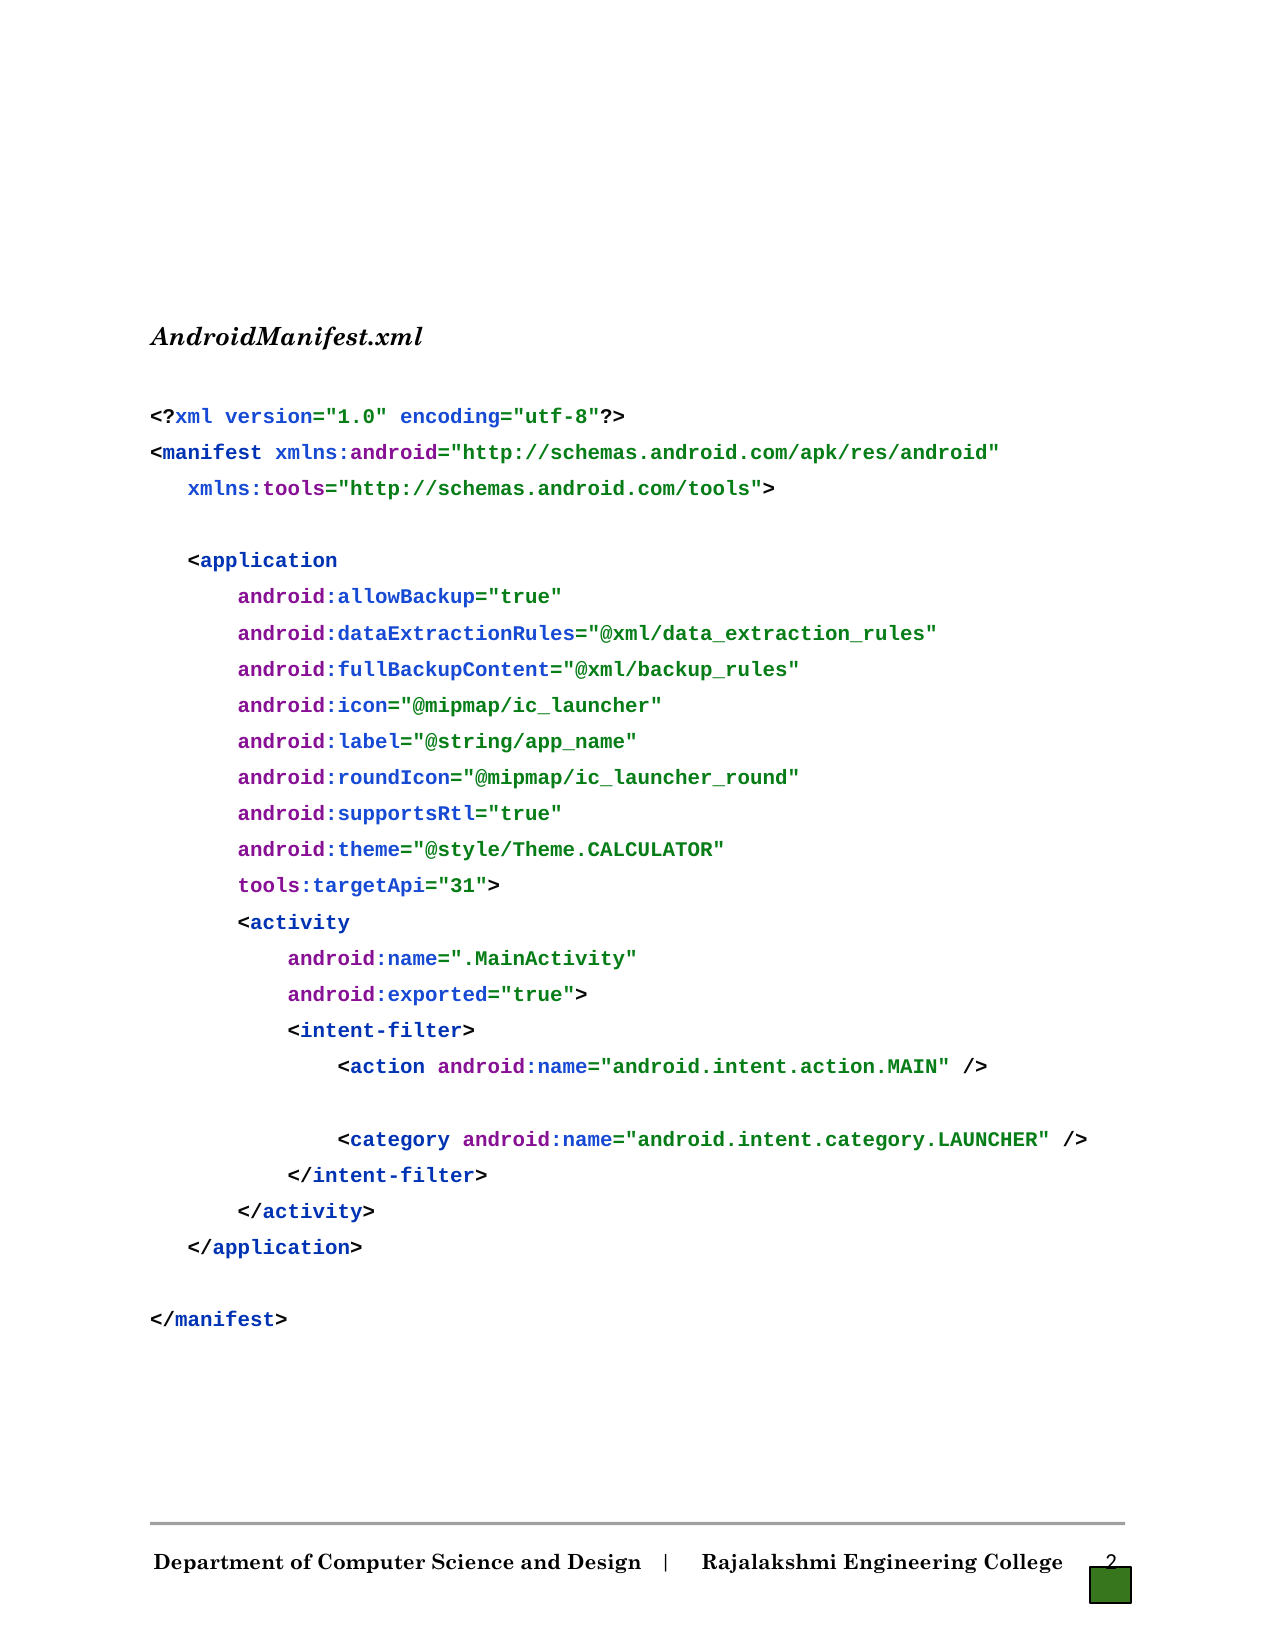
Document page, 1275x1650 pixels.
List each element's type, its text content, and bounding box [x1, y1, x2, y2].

text android:roundIcon="@mipmap/ic_launcher_round" [150, 767, 1125, 791]
text <?xml version="1.0" encoding="utf-8"?> [150, 406, 1125, 429]
text android:label="@string/app_name" [150, 731, 1125, 754]
text <activity [150, 912, 1125, 935]
text <manifest xmlns:android="http://schemas.android.com/apk/res/android" [150, 442, 1125, 465]
text android:name=".MainActivity" [150, 948, 1125, 971]
text android:fullBackupContent="@xml/backup_rules" [150, 659, 1125, 682]
text android:icon="@mipmap/ic_launcher" [150, 695, 1125, 718]
text android:allowBackup="true" [150, 586, 1125, 610]
text android:theme="@style/Theme.CALCULATOR" [150, 839, 1125, 863]
text </intent-filter> [150, 1165, 1125, 1188]
text <application [150, 550, 1125, 574]
text android:exported="true"> [150, 984, 1125, 1008]
text <category android:name="android.intent.category.LAUNCHER" /> [150, 1128, 1125, 1152]
text <action android:name="android.intent.action.MAIN" /> [150, 1056, 1125, 1080]
text </application> [150, 1237, 1125, 1261]
text android:dataExtractionRules="@xml/data_extraction_rules" [150, 622, 1125, 646]
text tools:targetApi="31"> [150, 876, 1125, 899]
text </manifest> [150, 1309, 1125, 1333]
text AndroidManifest.xml [150, 320, 1125, 351]
text </activity> [150, 1201, 1125, 1224]
text <intent-filter> [150, 1020, 1125, 1044]
text android:supportsRtl="true" [150, 803, 1125, 827]
text xmlns:tools="http://schemas.android.com/tools"> [150, 478, 1125, 502]
